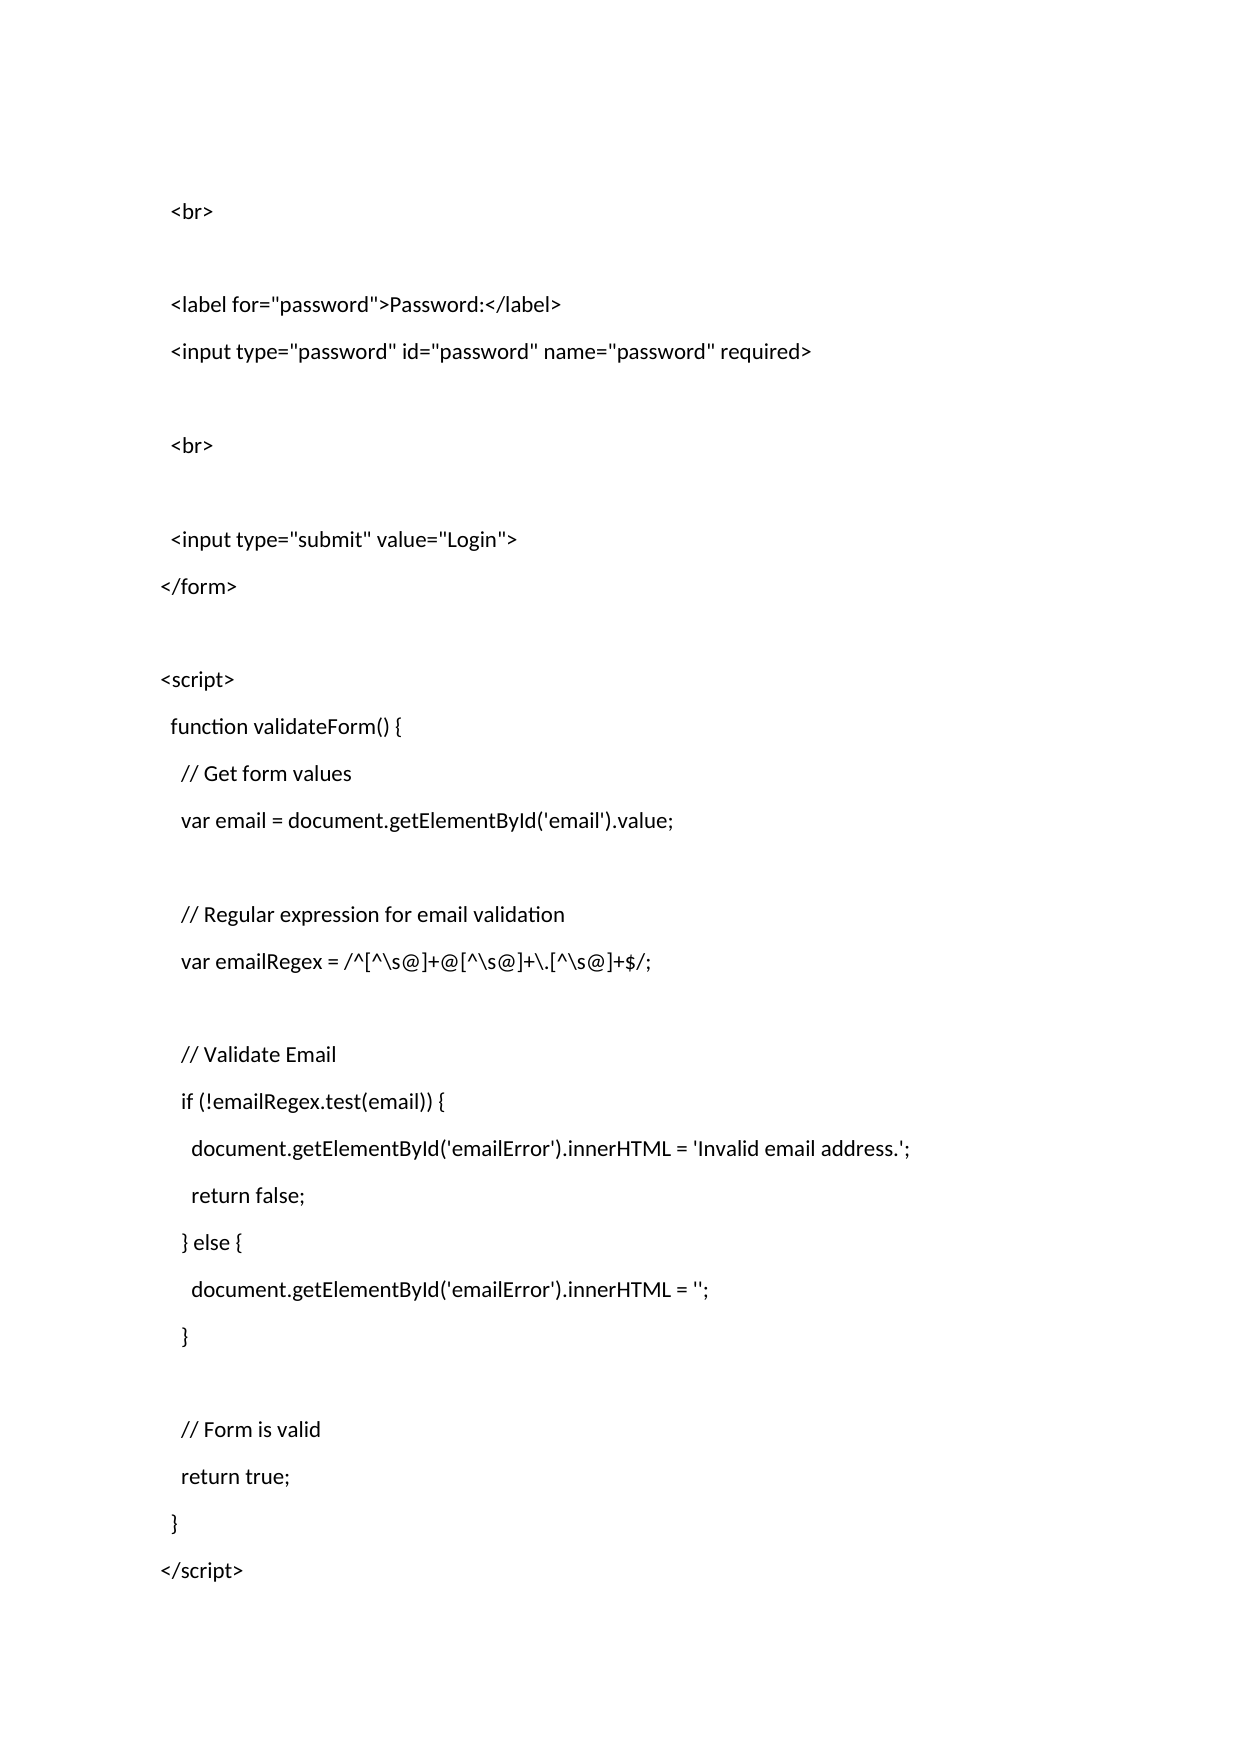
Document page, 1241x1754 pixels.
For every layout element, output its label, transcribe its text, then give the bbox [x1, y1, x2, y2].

text } [150, 1322, 1090, 1350]
text var emailRegex = /^[^\s@]+@[^\s@]+\.[^\s@]+$/; [150, 947, 1090, 975]
text } [150, 1509, 1090, 1537]
text <br> [150, 431, 1090, 459]
text // Get form values [150, 759, 1090, 787]
text <label for="password">Password:</label> [150, 291, 1090, 319]
text // Form is valid [150, 1416, 1090, 1444]
text document.getElementById('emailError').innerHTML = 'Invalid email address.'; [150, 1134, 1090, 1162]
text <input type="password" id="password" name="password" required> [150, 337, 1090, 366]
text </script> [150, 1556, 1090, 1584]
text document.getElementById('emailError').innerHTML = ''; [150, 1275, 1090, 1303]
text <input type="submit" value="Login"> [150, 525, 1090, 553]
text if (!emailRegex.test(email)) { [150, 1087, 1090, 1116]
text <br> [150, 197, 1090, 225]
text function validateForm() { [150, 712, 1090, 741]
text return true; [150, 1462, 1090, 1491]
text var email = document.getElementById('email').value; [150, 806, 1090, 834]
text return false; [150, 1181, 1090, 1209]
text // Regular expression for email validation [150, 900, 1090, 928]
text // Validate Email [150, 1041, 1090, 1069]
text </form> [150, 572, 1090, 600]
text <script> [150, 666, 1090, 694]
text } else { [150, 1228, 1090, 1256]
